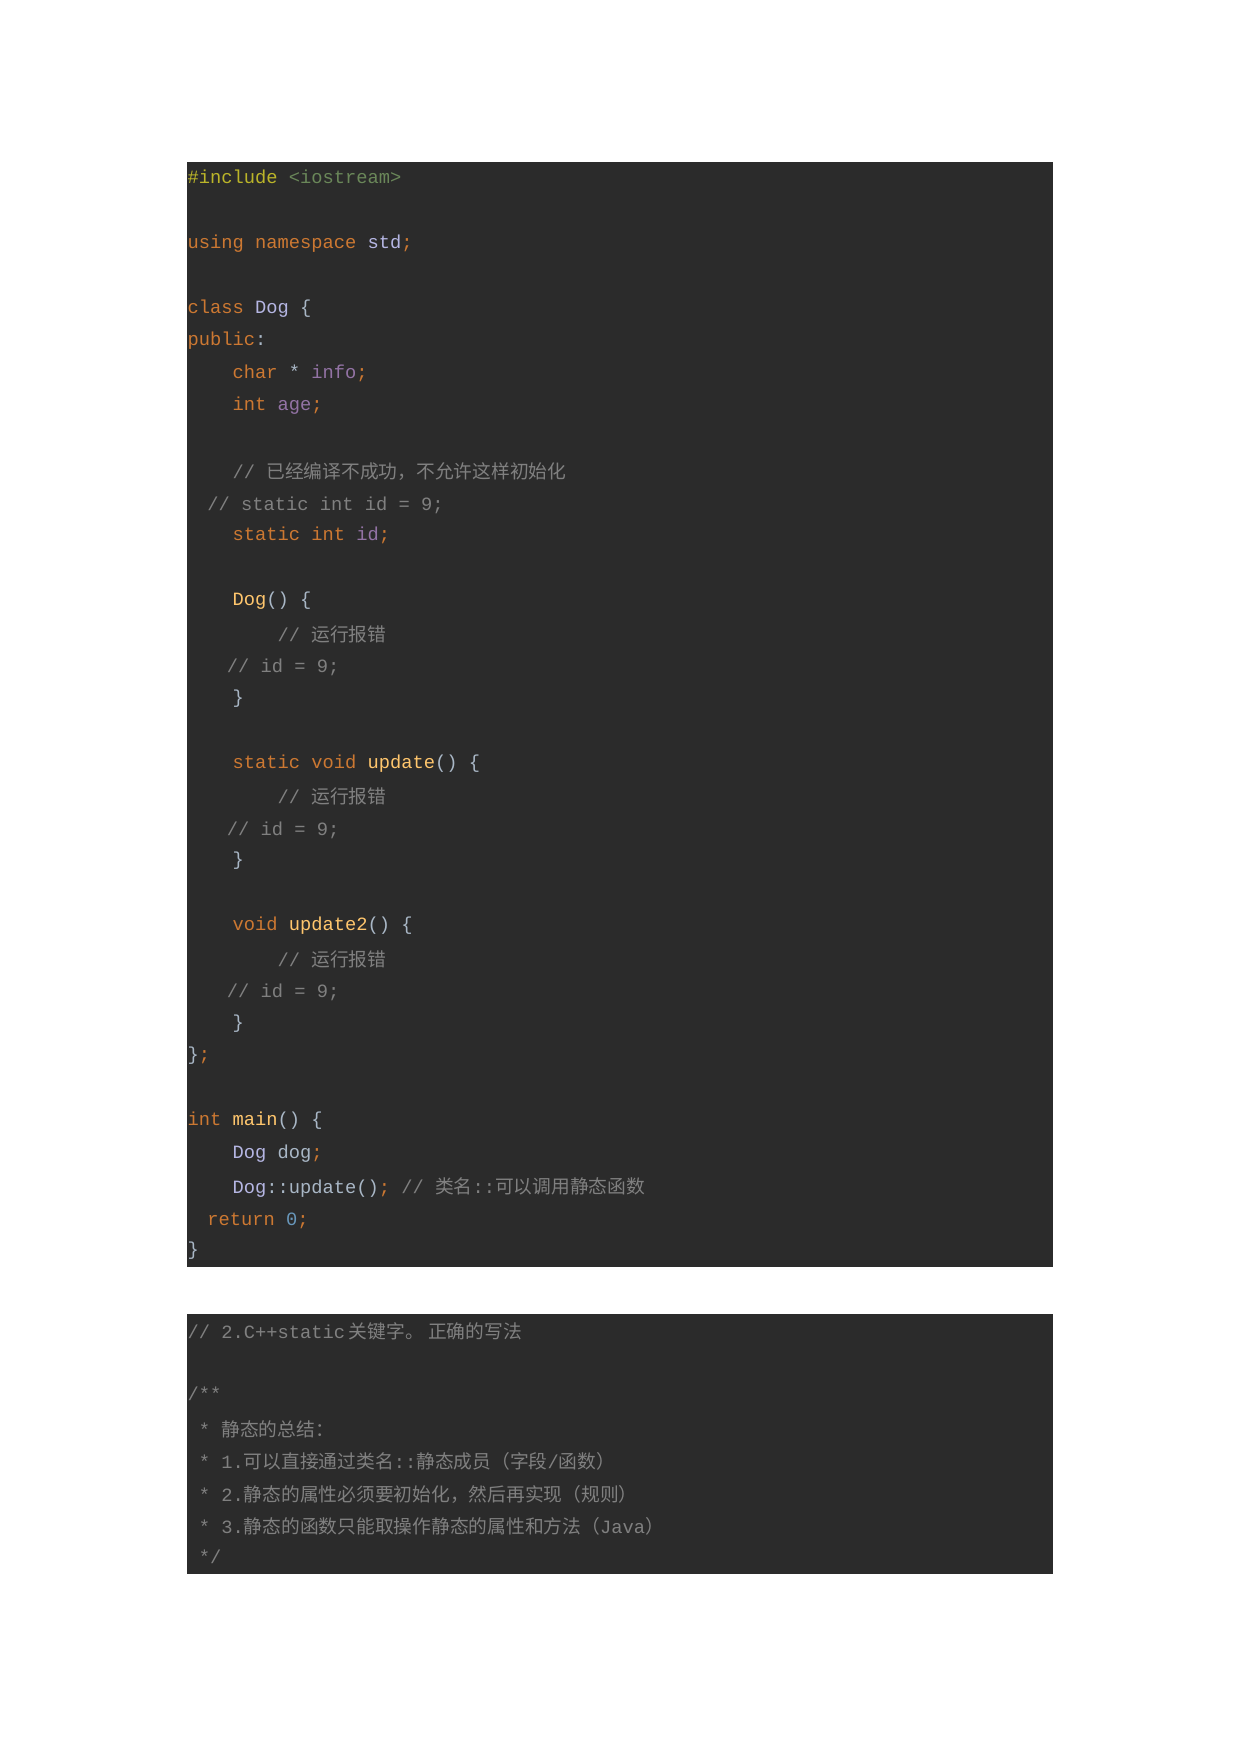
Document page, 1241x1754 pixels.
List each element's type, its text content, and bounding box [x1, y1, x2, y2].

text // 2.C++static关键字。 正确的写法 [187, 1314, 1053, 1347]
